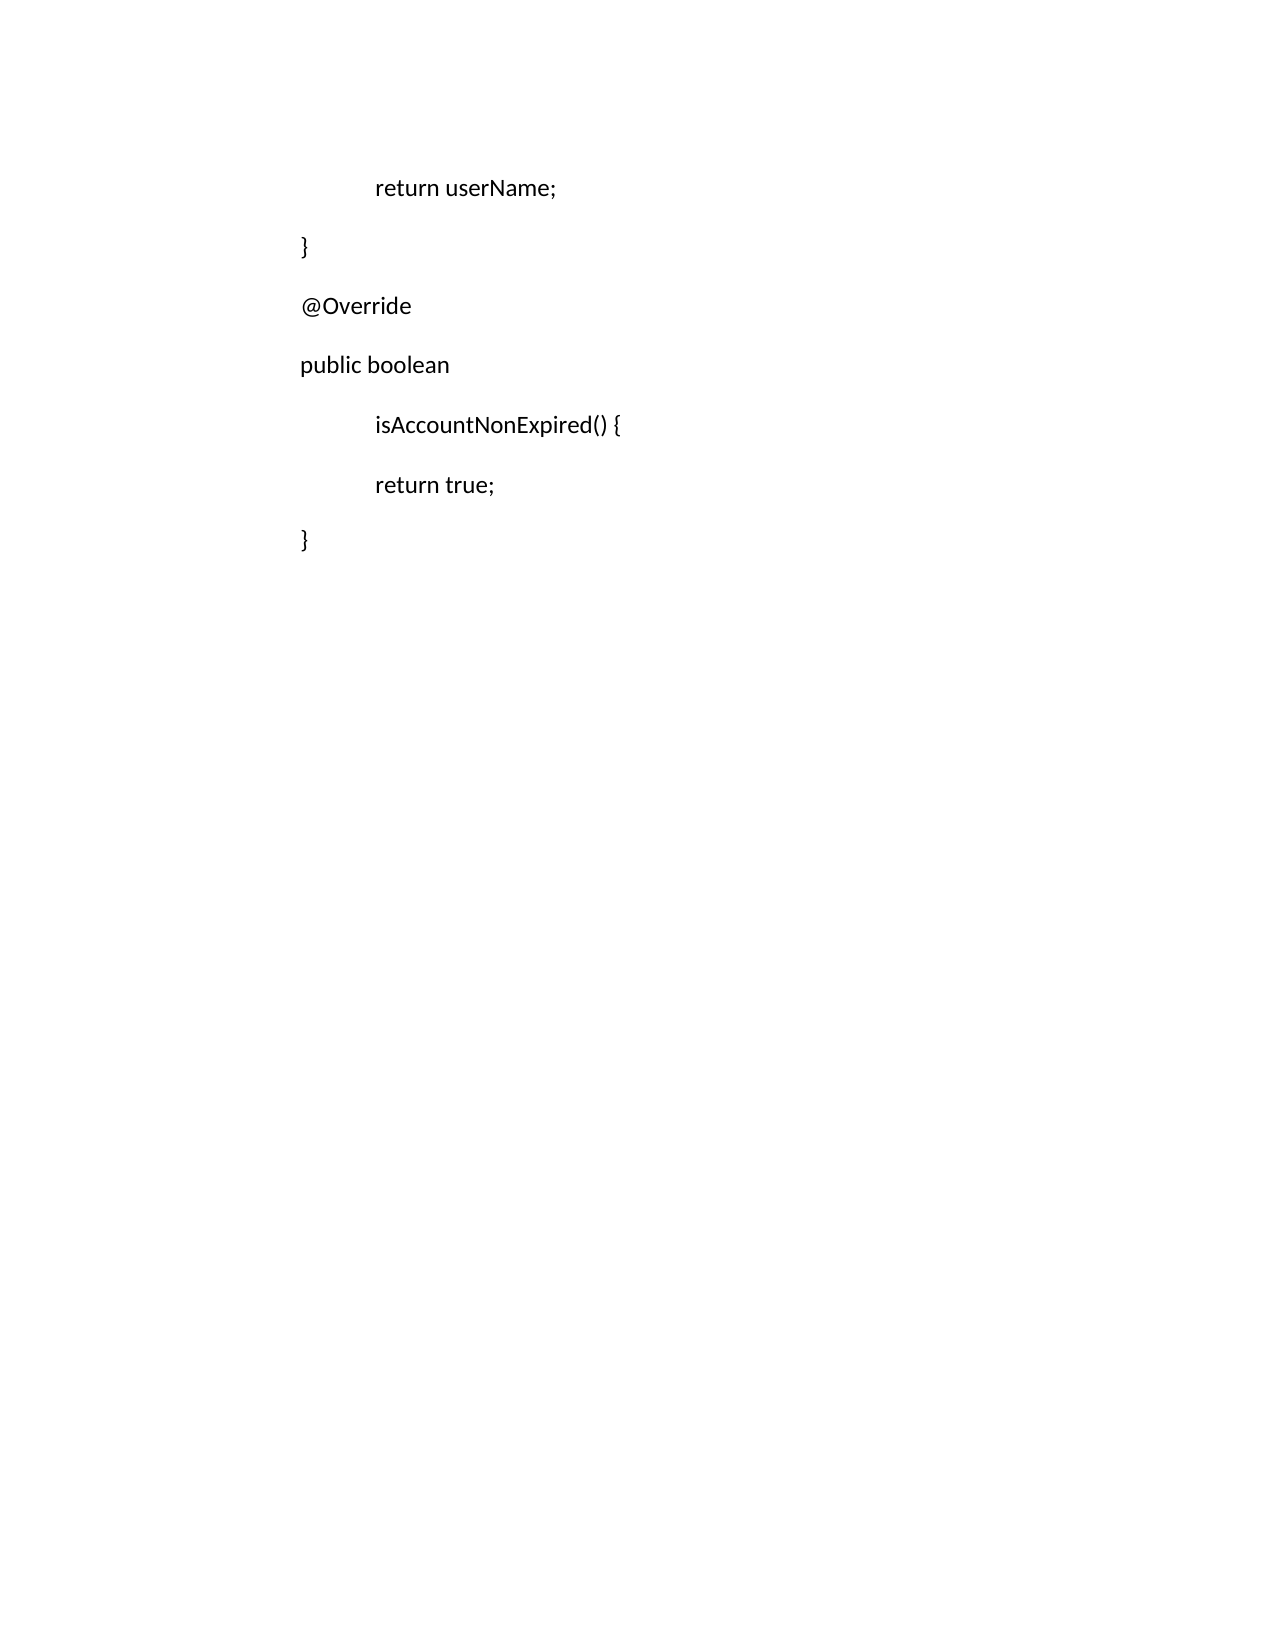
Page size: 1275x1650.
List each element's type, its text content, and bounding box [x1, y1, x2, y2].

text @Override [300, 290, 1125, 321]
text } [300, 231, 1125, 261]
text return userName; [375, 172, 1125, 202]
text } [300, 529, 1125, 554]
text public boolean isAccountNonExpired() { return true; [300, 349, 637, 499]
